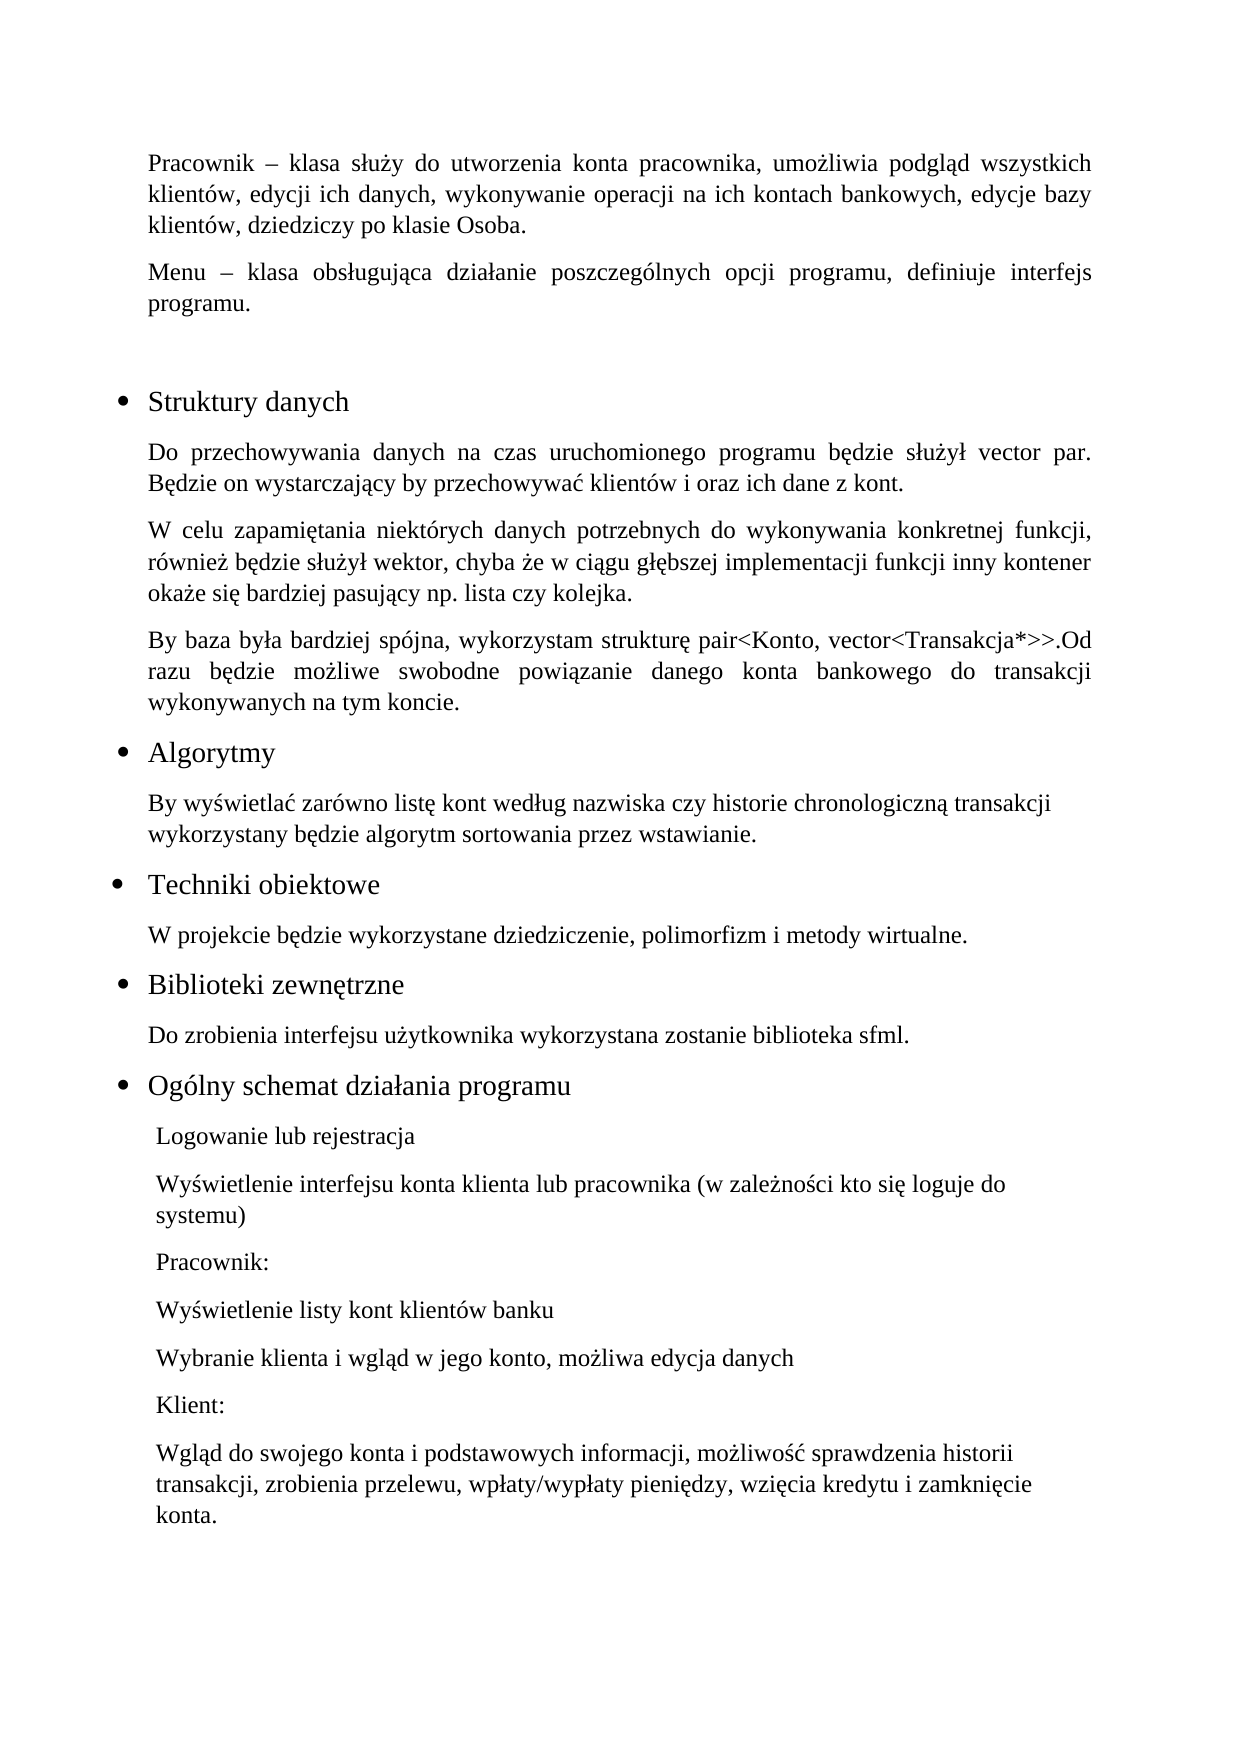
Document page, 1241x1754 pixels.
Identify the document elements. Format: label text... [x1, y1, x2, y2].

text Wgląd do swojego konta i podstawowych informacji, możliwość sprawdzenia historii transakcji, zrobienia przelewu, wpłaty/wypłaty pieniędzy, wzięcia kredytu i zamknięcie konta. [156, 1438, 1093, 1529]
text Wybranie klienta i wgląd w jego konto, możliwa edycja danych [156, 1343, 1093, 1372]
text W celu zapamiętania niektórych danych potrzebnych do wykonywania konkretnej funkcji, również będzie służył wektor, chyba że w ciągu głębszej implementacji funkcji inny kontener okaże się bardziej pasujący np. lista czy kolejka. [148, 516, 1093, 606]
list Struktury danych [118, 384, 1093, 417]
text Wyświetlenie interfejsu konta klienta lub pracownika (w zależności kto się loguje do systemu) [156, 1169, 1093, 1228]
text Wyświetlenie listy kont klientów banku [156, 1295, 1093, 1324]
list Biblioteki zewnętrzne [118, 967, 1093, 1001]
text Do zrobienia interfejsu użytkownika wykorzystana zostanie biblioteka sfml. [148, 1020, 1093, 1049]
text Pracownik: [156, 1247, 1093, 1276]
text Do przechowywania danych na czas uruchomionego programu będzie służył vector par. Będzie on wystarczający by przechowywać klientów i oraz ich dane z kont. [148, 437, 1093, 497]
list Algorytmy [118, 735, 1093, 769]
text By wyświetlać zarówno listę kont według nazwiska czy historie chronologiczną transakcji wykorzystany będzie algorytm sortowania przez wstawianie. [148, 788, 1093, 848]
text Klient: [156, 1391, 1093, 1419]
text Menu – klasa obsługująca działanie poszczególnych opcji programu, definiuje interfejs programu. [148, 257, 1093, 317]
list Ogólny schemat działania programu [118, 1068, 1093, 1102]
text Pracownik – klasa służy do utworzenia konta pracownika, umożliwia podgląd wszystkich klientów, edycji ich danych, wykonywanie operacji na ich kontach bankowych, edycje bazy klientów, dziedziczy po klasie Osoba. [148, 148, 1093, 238]
list Techniki obiektowe [112, 867, 1093, 900]
text W projekcie będzie wykorzystane dziedziczenie, polimorfizm i metody wirtualne. [148, 920, 1093, 948]
text By baza była bardziej spójna, wykorzystam strukturę pair<Konto, vector<Transakcja*>>.Od razu będzie możliwe swobodne powiązanie danego konta bankowego do transakcji wykonywanych na tym koncie. [148, 625, 1093, 716]
text Logowanie lub rejestracja [156, 1121, 1093, 1150]
